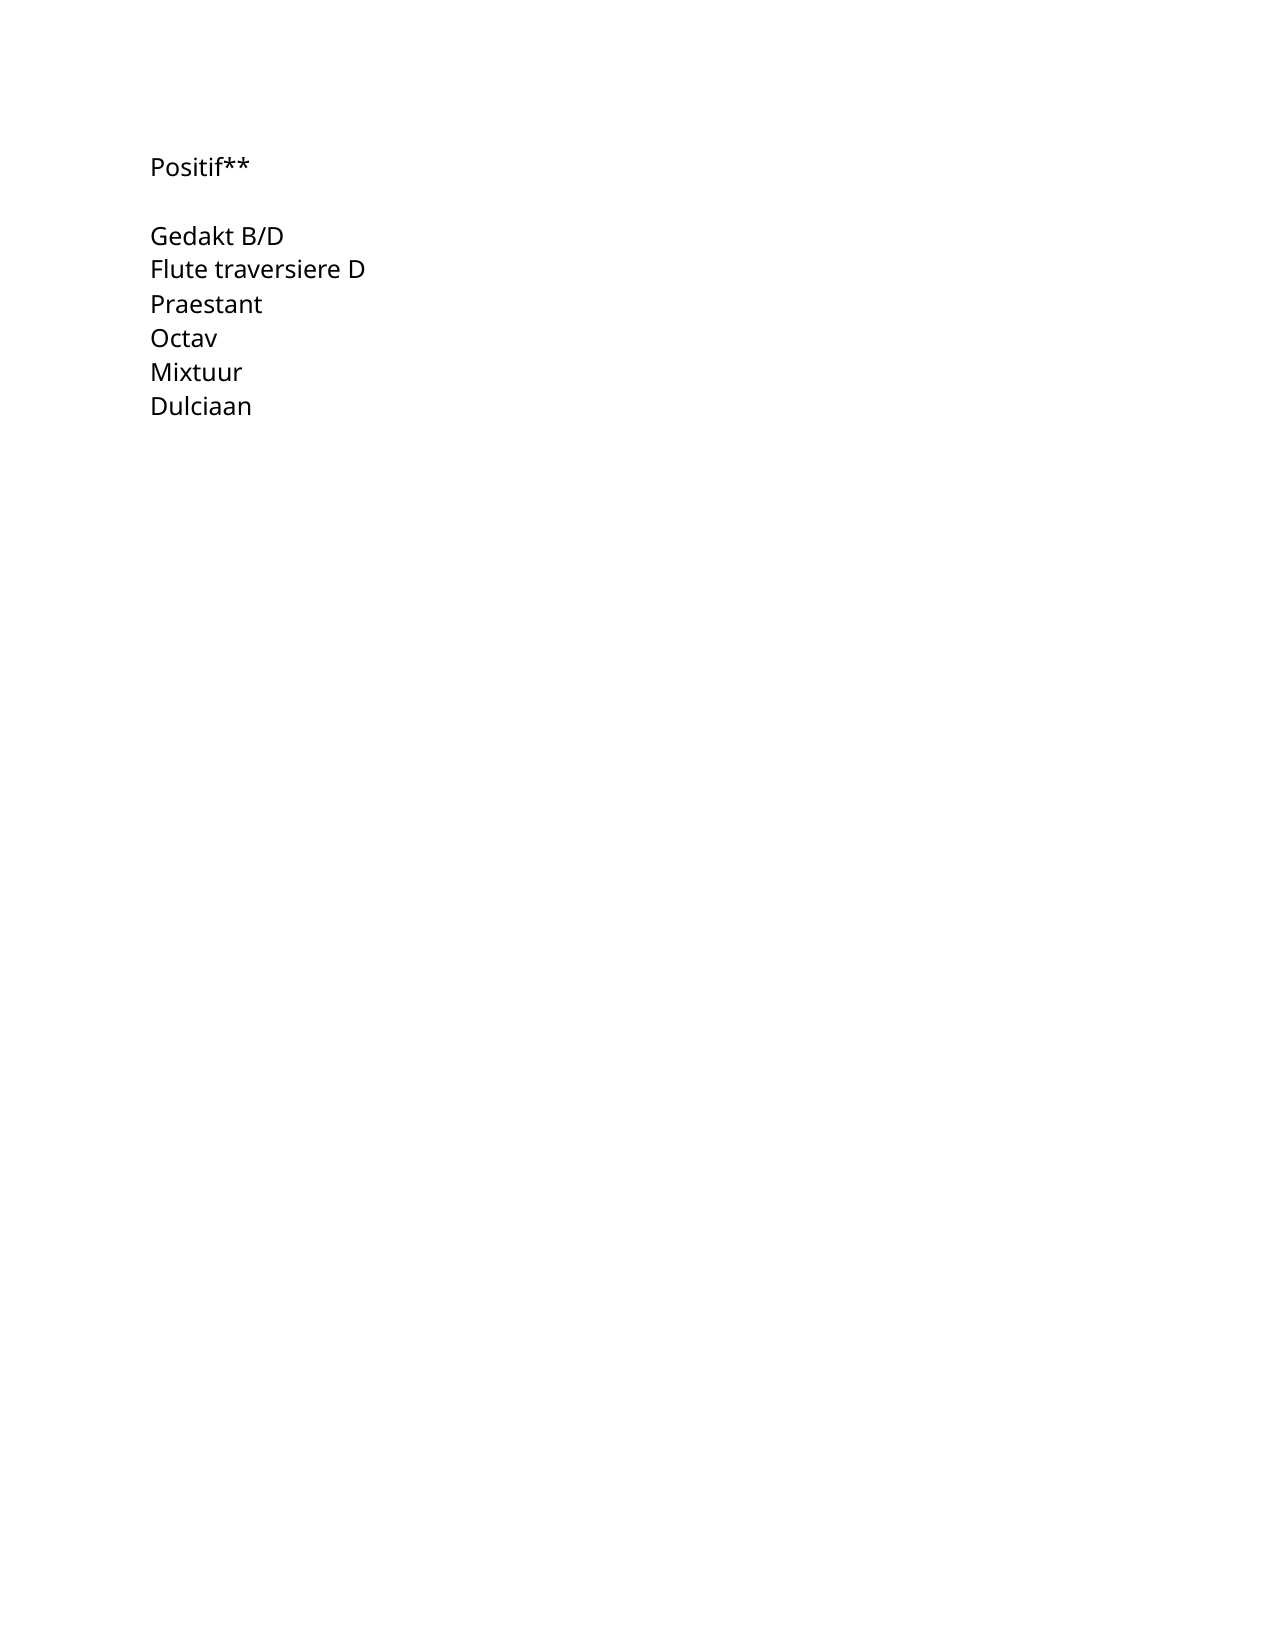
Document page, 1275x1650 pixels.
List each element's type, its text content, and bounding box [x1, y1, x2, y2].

text Dulciaan [150, 388, 1125, 422]
text Praestant [150, 286, 1125, 320]
text Flute traversiere D [150, 252, 1125, 286]
text Positif** [150, 150, 1125, 184]
text Octav [150, 320, 1125, 354]
text Gedakt B/D [150, 218, 1125, 252]
text Mixtuur [150, 354, 1125, 388]
